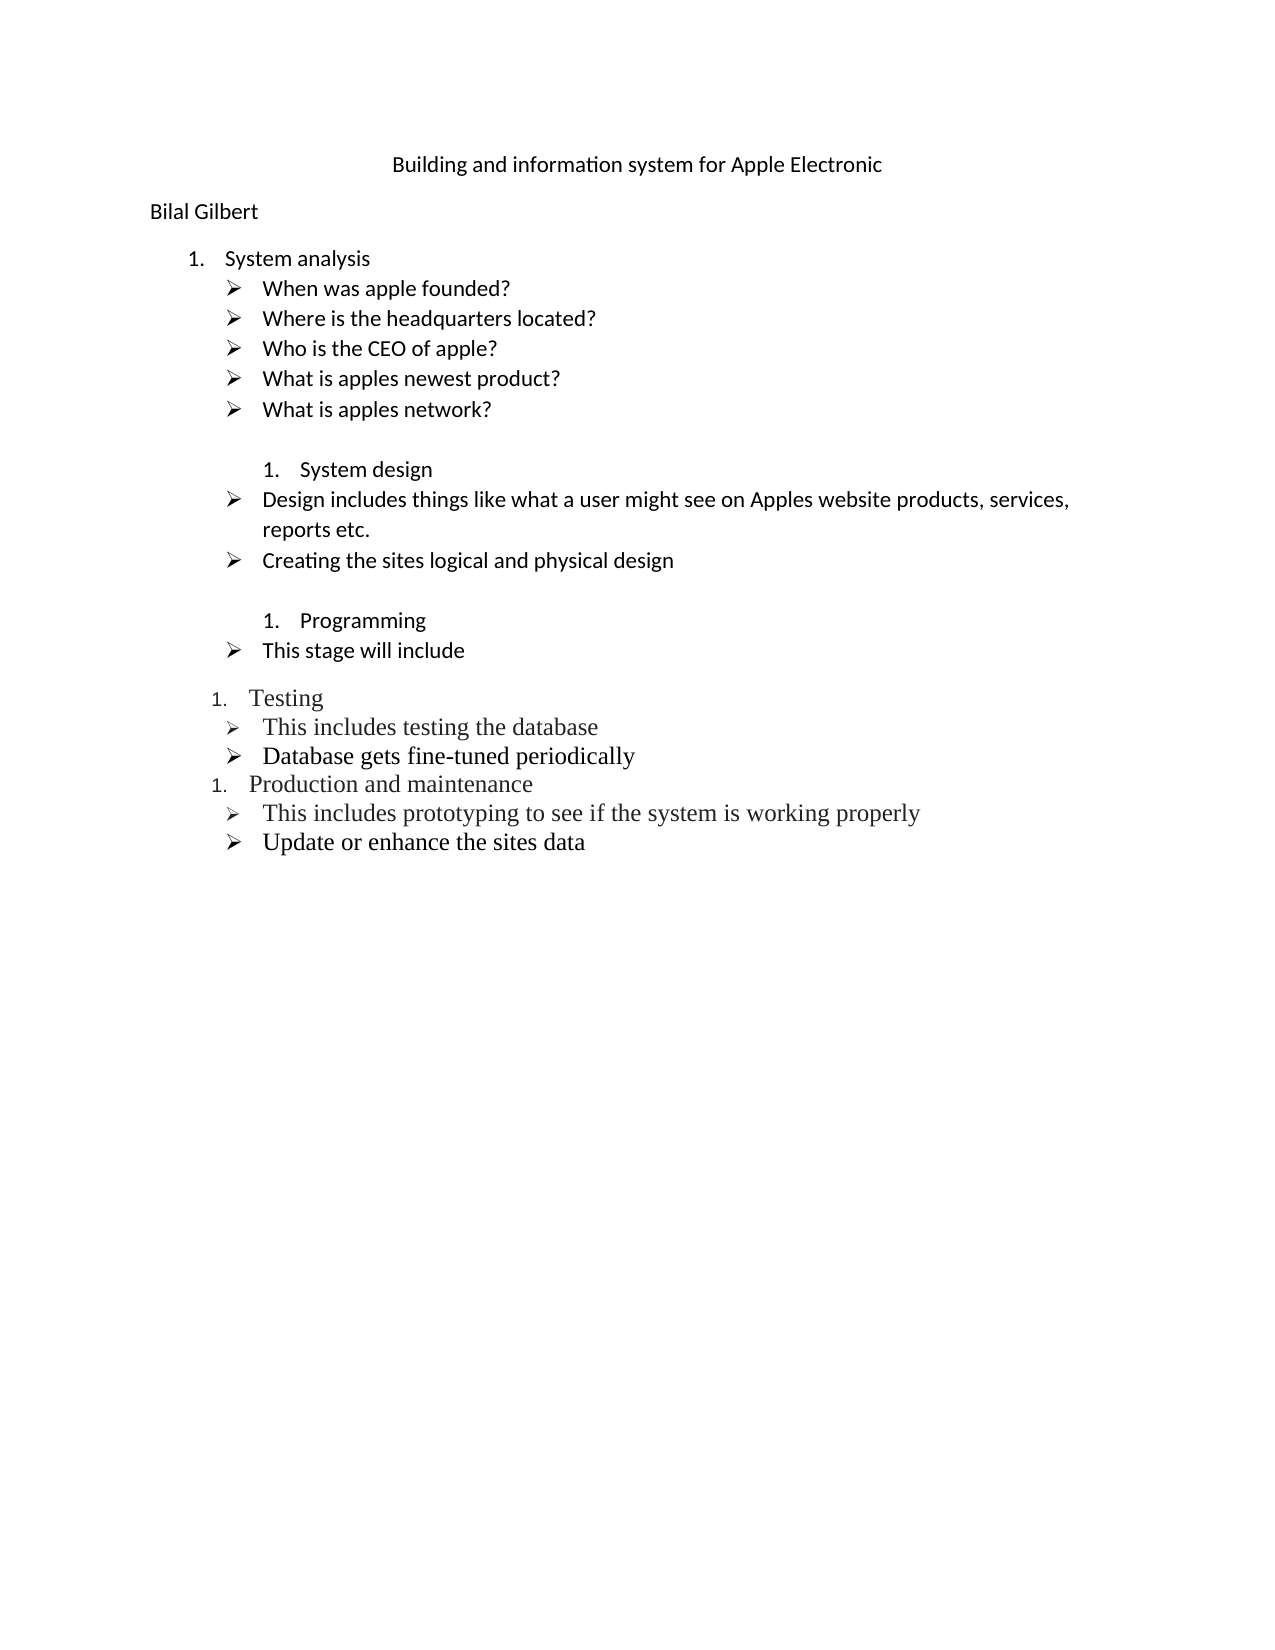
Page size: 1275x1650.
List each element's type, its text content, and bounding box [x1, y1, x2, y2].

list System design [262, 455, 1125, 483]
list What is apples newest product? [225, 364, 1125, 393]
text Building and information system for Apple Electronic [150, 150, 1125, 178]
list Testing [211, 683, 1125, 712]
list Where is the headquarters located? [225, 304, 1125, 332]
list System analysis [187, 244, 1125, 272]
list When was apple founded? [225, 274, 1125, 302]
list Creating the sites logical and physical design [225, 546, 1125, 574]
list Programming [262, 606, 1125, 634]
list Update or enhance the sites data [225, 827, 1125, 856]
list Production and maintenance [211, 769, 1125, 798]
list Who is the CEO of apple? [225, 334, 1125, 362]
list What is apples network? [225, 395, 1125, 423]
list Design includes things like what a user might see on Apples website products, services, reports etc. [225, 485, 1125, 544]
list This includes testing the database [225, 712, 1125, 741]
list Database gets fine-tuned periodically [225, 741, 1125, 769]
text Bilal Gilbert [150, 197, 1125, 225]
list This includes prototyping to see if the system is working properly [225, 798, 1125, 827]
list This stage will include [225, 636, 1125, 664]
